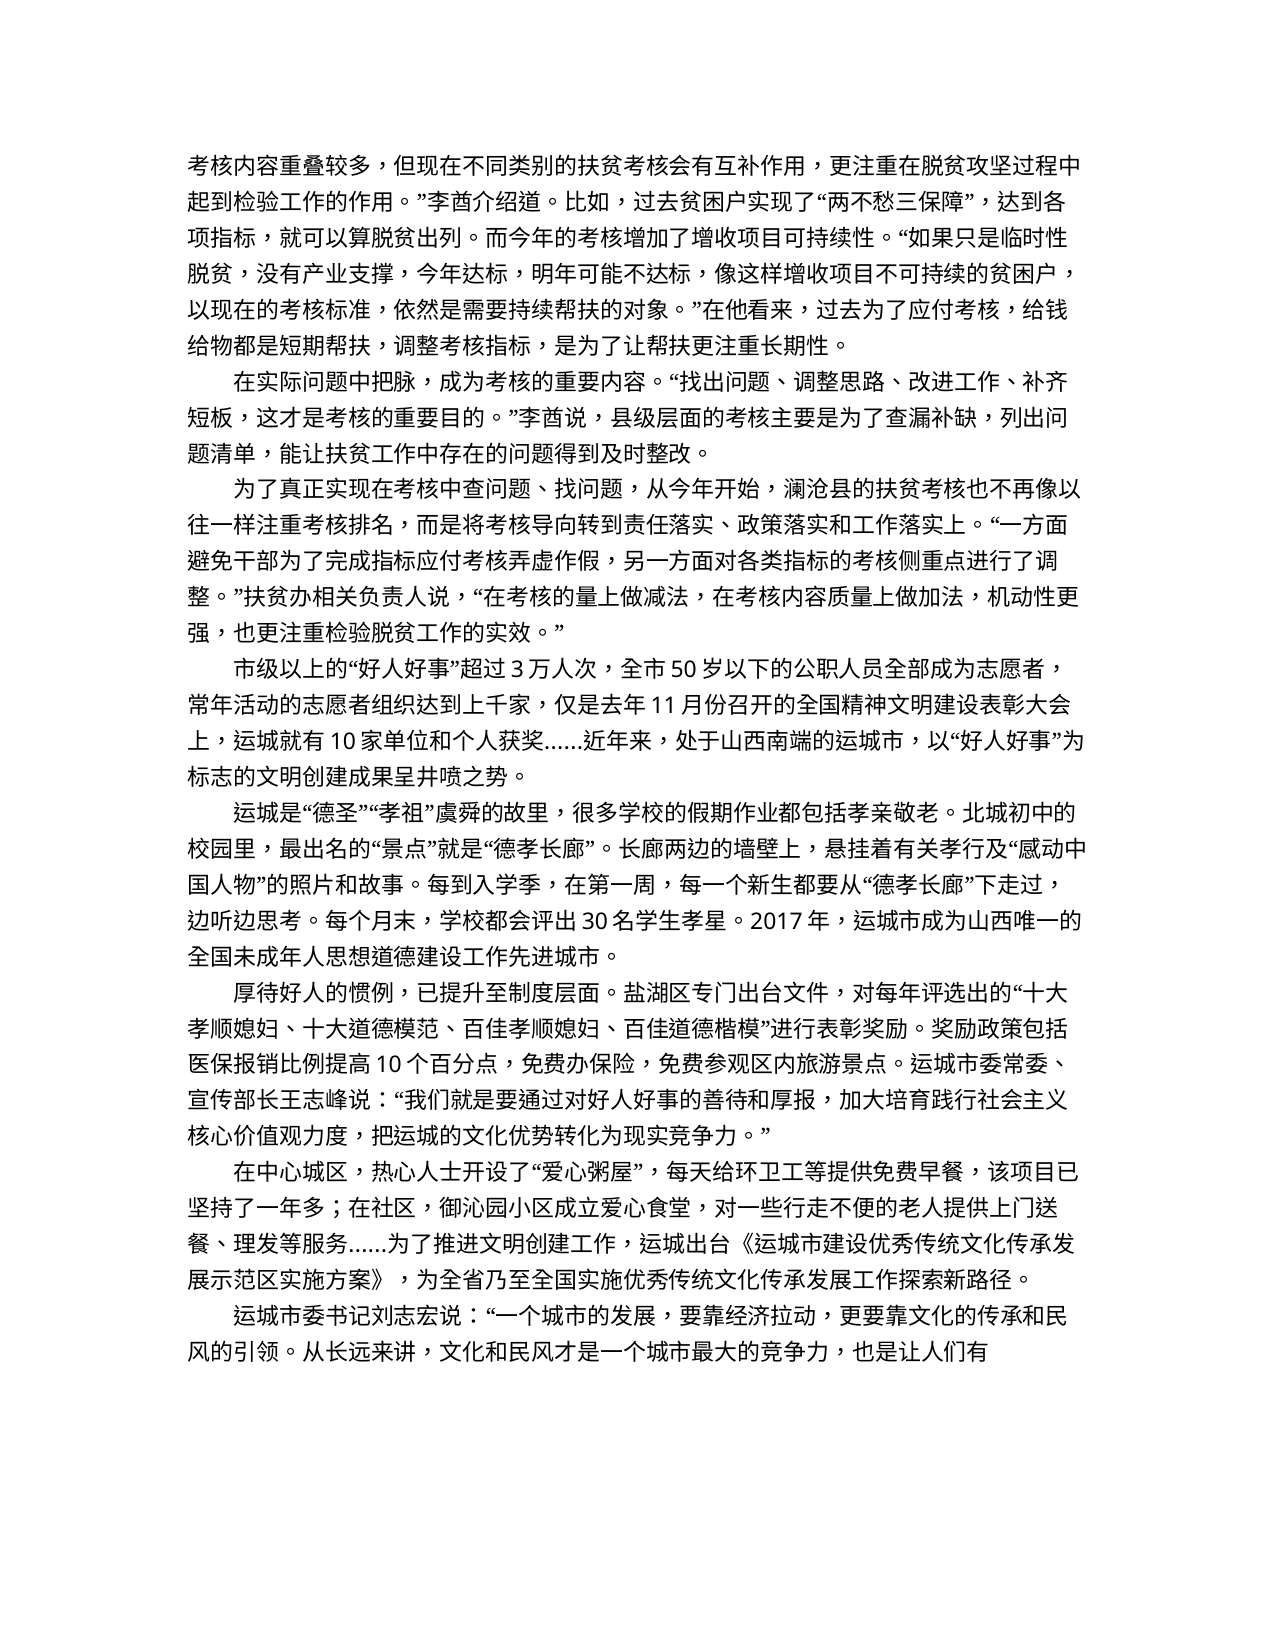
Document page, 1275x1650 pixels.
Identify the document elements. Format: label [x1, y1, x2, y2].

text [187, 150, 1087, 1367]
